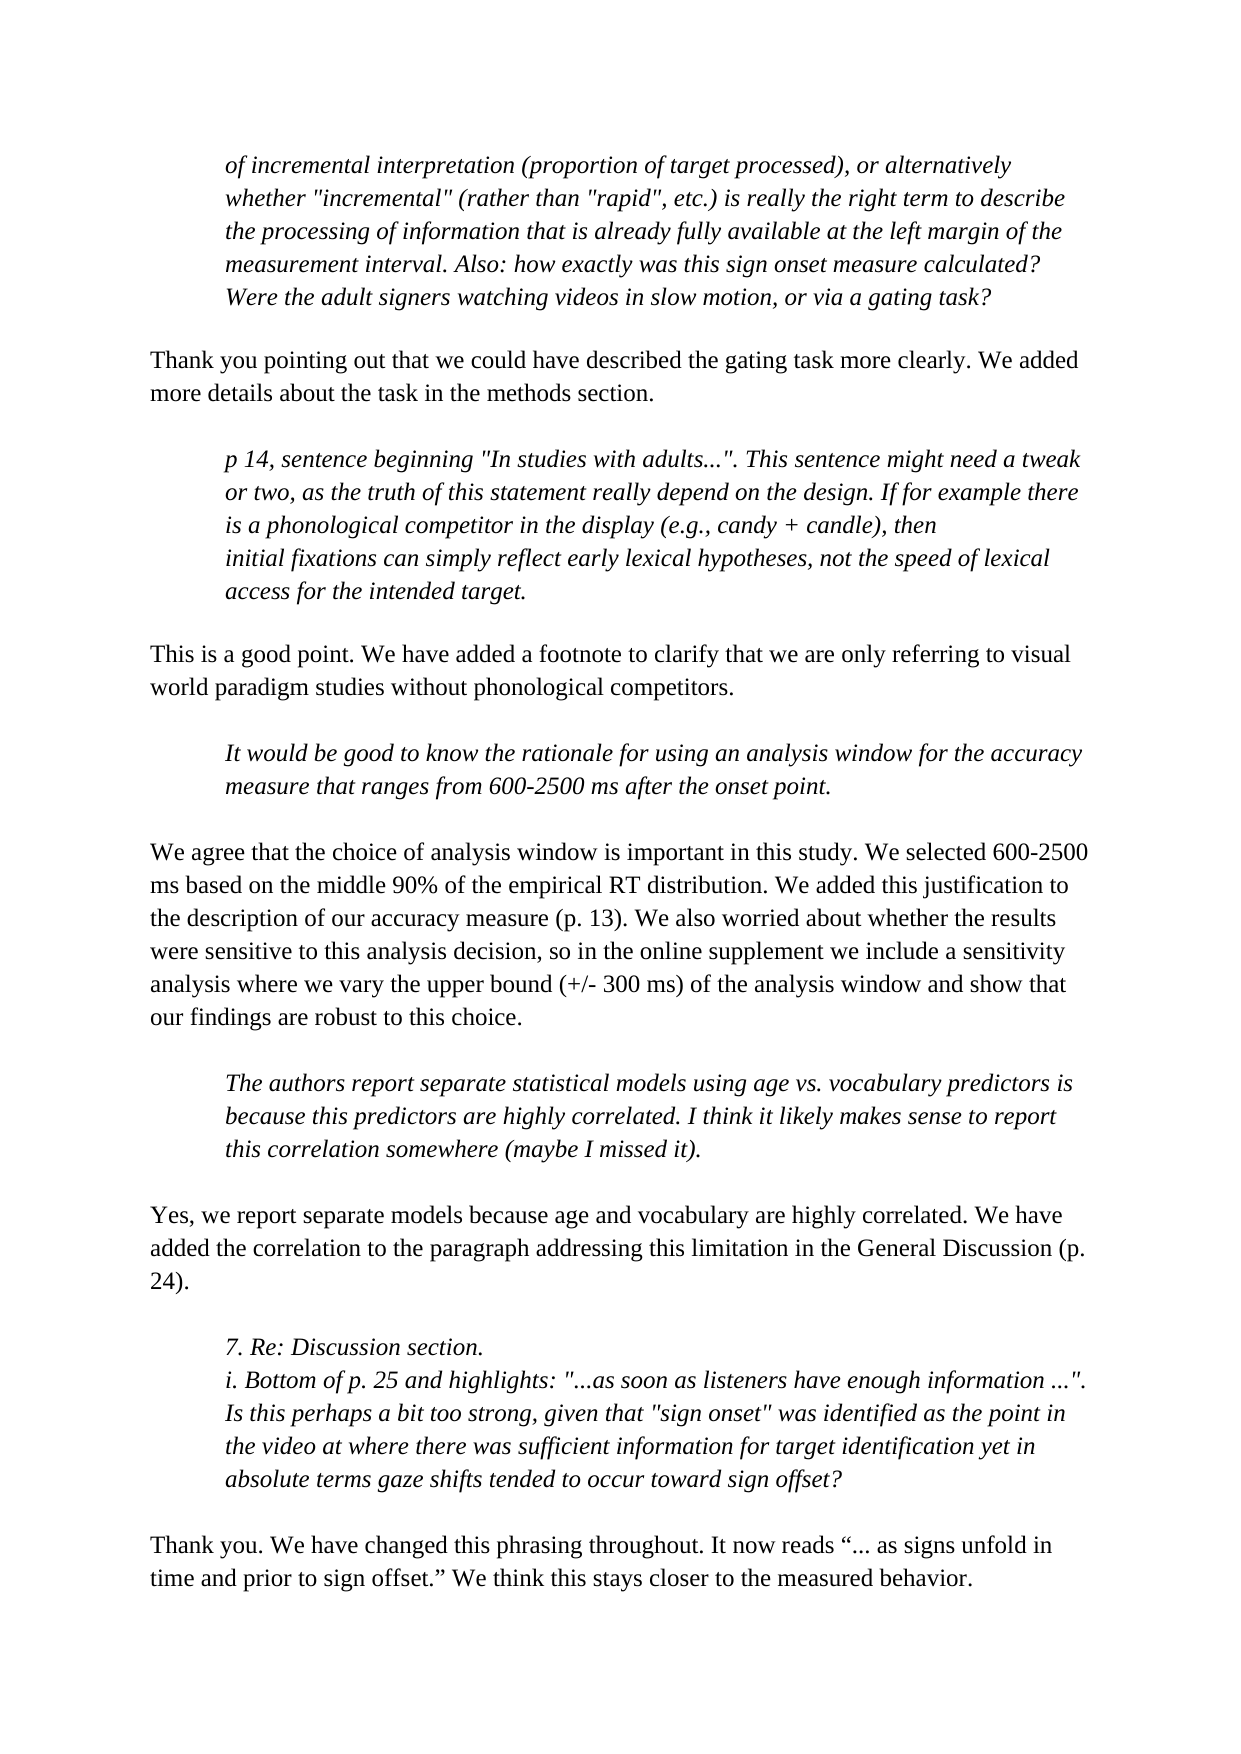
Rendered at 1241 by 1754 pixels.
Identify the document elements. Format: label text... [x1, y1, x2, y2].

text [225, 150, 1090, 341]
text It would be good to know the rationale for using an analysis window for the accuracy measure that ranges from 600-2500 ms after the onset point. [225, 738, 1090, 800]
text We agree that the choice of analysis window is important in this study. We selected 600-2500 ms based on the middle 90% of the empirical RT distribution. We added this justification to the description of our accuracy measure (p. 13). We also worried about whether the results were sensitive to this analysis decision, so in the online supplement we include a sensitivity analysis where we vary the upper bound (+/- 300 ms) of the analysis window and show that our findings are robust to this choice. [150, 837, 1090, 1031]
text Yes, we report separate models because age and vocabulary are highly correlated. We have added the correlation to the paragraph addressing this limitation in the General Discussion (p. 24). [150, 1200, 1090, 1295]
text Thank you pointing out that we could have described the gating task more clearly. We added more details about the task in the methods section. [150, 345, 1090, 407]
text This is a good point. We have added a footnote to clarify that we are only referring to visual world paradigm studies without phonological competitors. [150, 639, 1090, 701]
text Thank you. We have changed this phrasing throughout. It now reads “... as signs unfold in time and prior to sign offset.” We think this stays closer to the measured behavior. [150, 1530, 1090, 1592]
text 7. Re: Discussion section. i. Bottom of p. 25 and highlights: "...as soon as listeners have enough information ...". Is this perhaps a bit too strong, given that "sign onset" was identified as the point in the video at where there was sufficient information for target identification yet in absolute terms gaze shifts tended to occur toward sign offset? [225, 1299, 1090, 1493]
text p 14, sentence beginning "In studies with adults...". This sentence might need a tweak or two, as the truth of this statement really depend on the design. If for example there is a phonological competitor in the display (e.g., candy + candle), then initial fixations can simply reflect early lexical hypotheses, not the speed of lexical access for the intended target. [225, 444, 1090, 635]
text The authors report separate statistical models using age vs. vocabulary predictors is because this predictors are highly correlated. I think it likely makes sense to report this correlation somewhere (maybe I missed it). [225, 1068, 1090, 1163]
